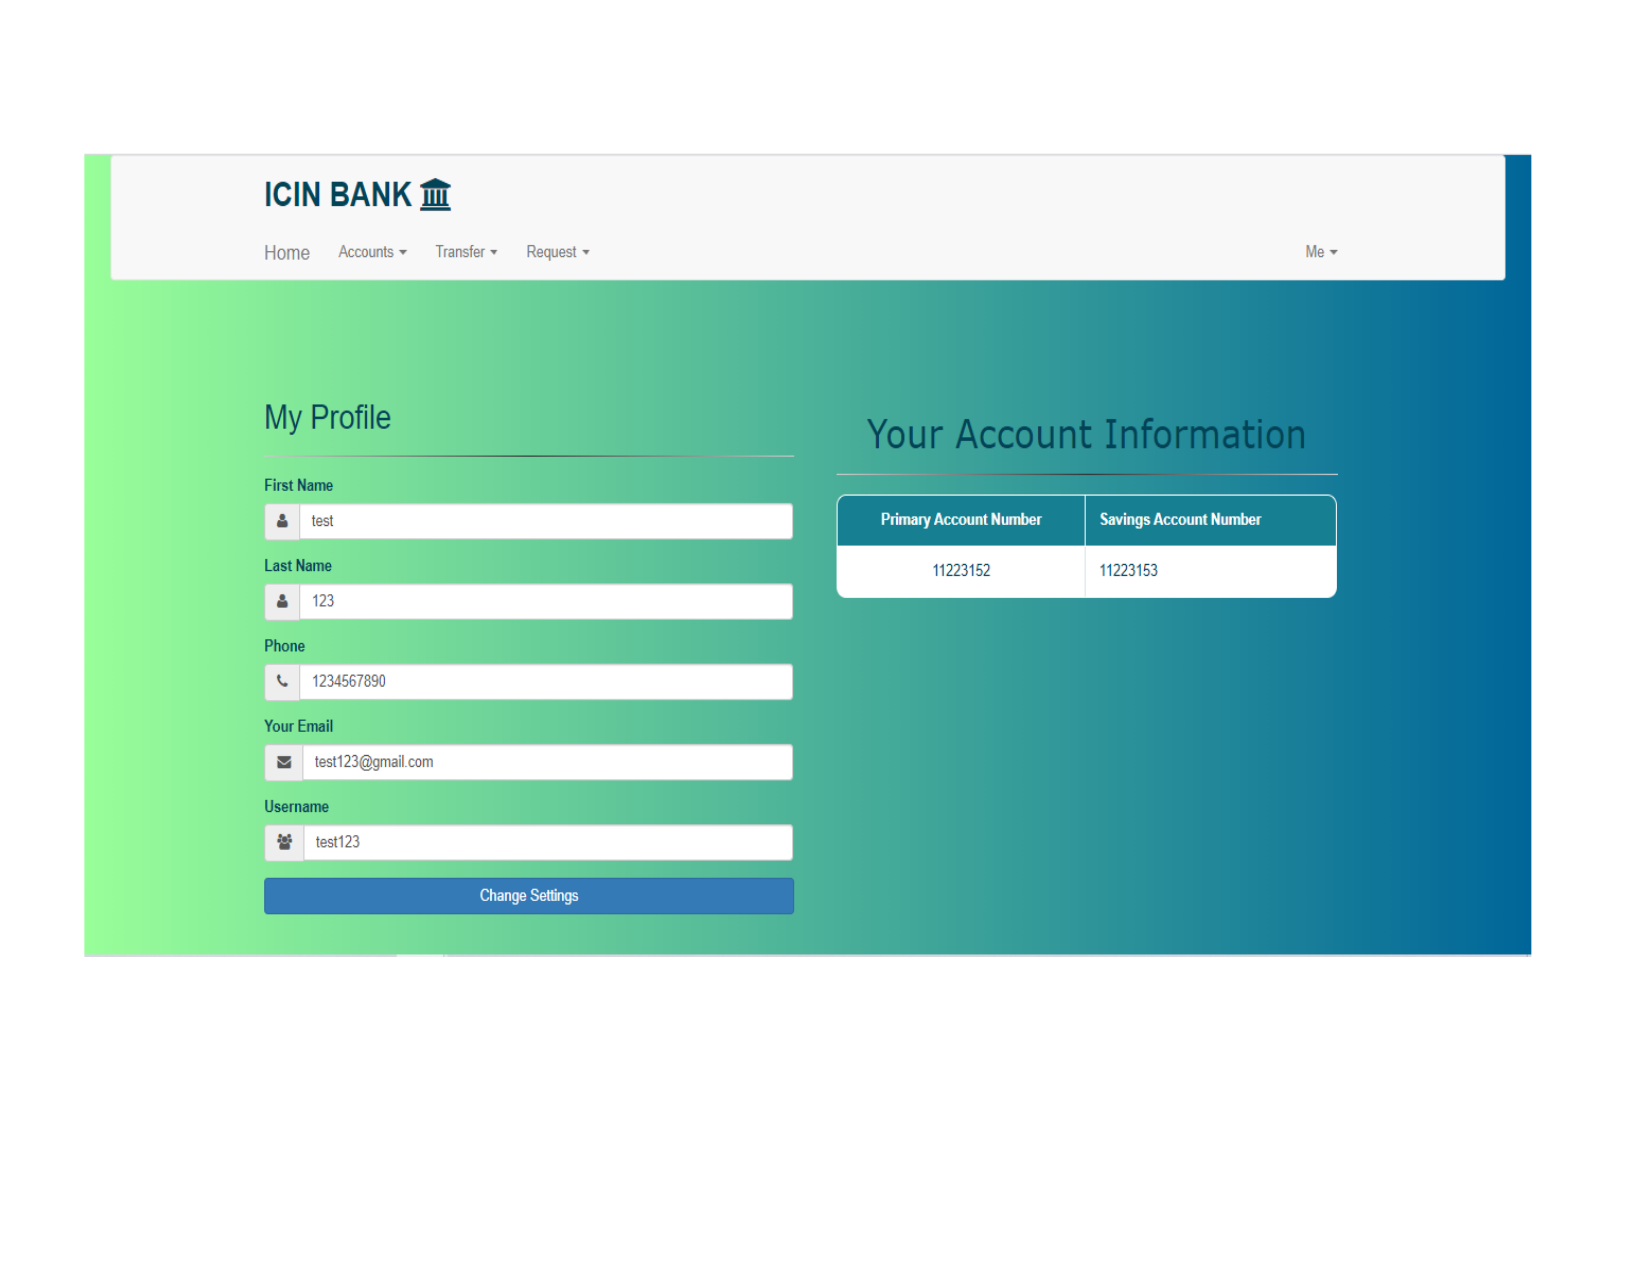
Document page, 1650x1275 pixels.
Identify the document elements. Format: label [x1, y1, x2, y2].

picture [84, 150, 1532, 957]
